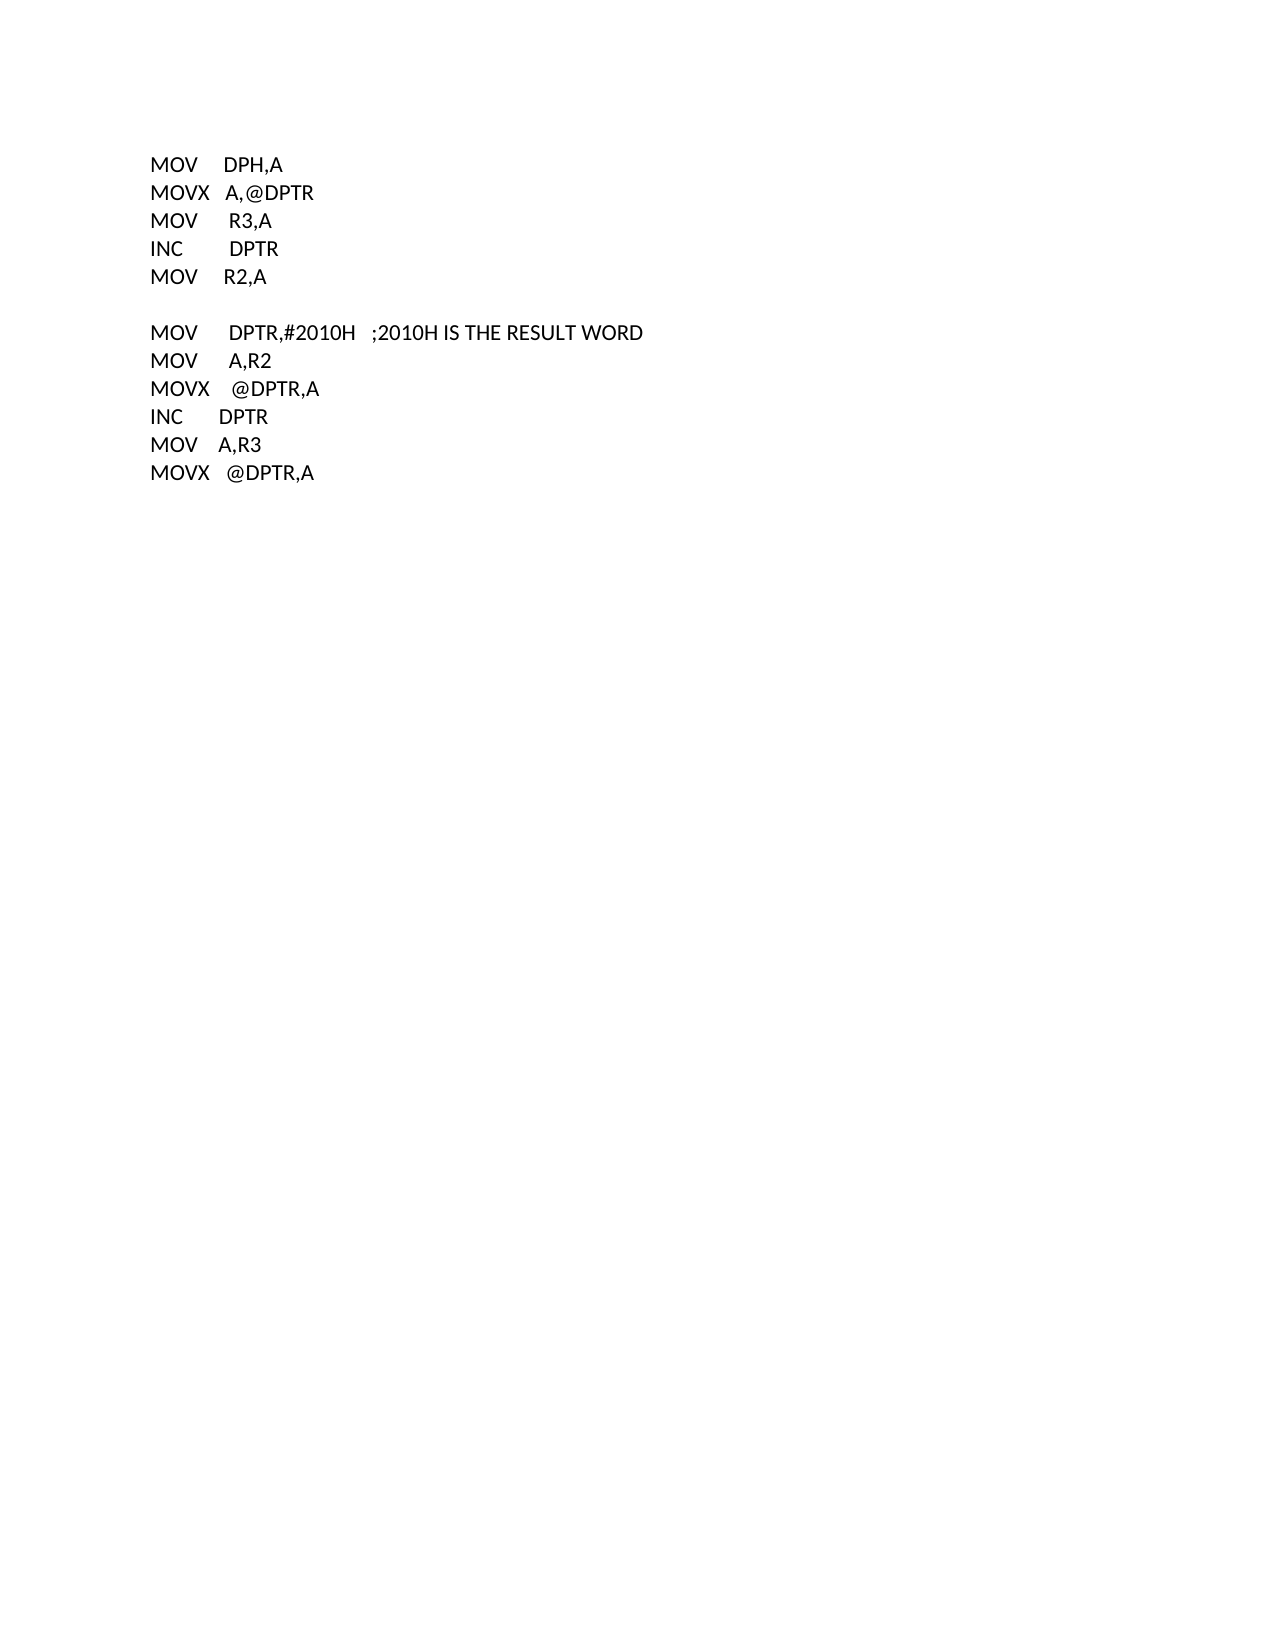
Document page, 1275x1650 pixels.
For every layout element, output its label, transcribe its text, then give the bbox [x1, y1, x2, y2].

text MOV DPTR,#2010H ;2010H IS THE RESULT WORD [150, 318, 1125, 346]
text MOV DPH,A [150, 150, 1125, 178]
text MOVX @DPTR,A [150, 458, 1125, 486]
text INC DPTR [150, 402, 1125, 430]
text MOV R3,A [150, 206, 1125, 234]
text MOVX @DPTR,A [150, 374, 1125, 402]
text MOV A,R3 [150, 430, 1125, 458]
text MOVX A,@DPTR [150, 178, 1125, 206]
text MOV A,R2 [150, 346, 1125, 374]
text MOV R2,A [150, 262, 1125, 290]
text INC DPTR [150, 234, 1125, 262]
